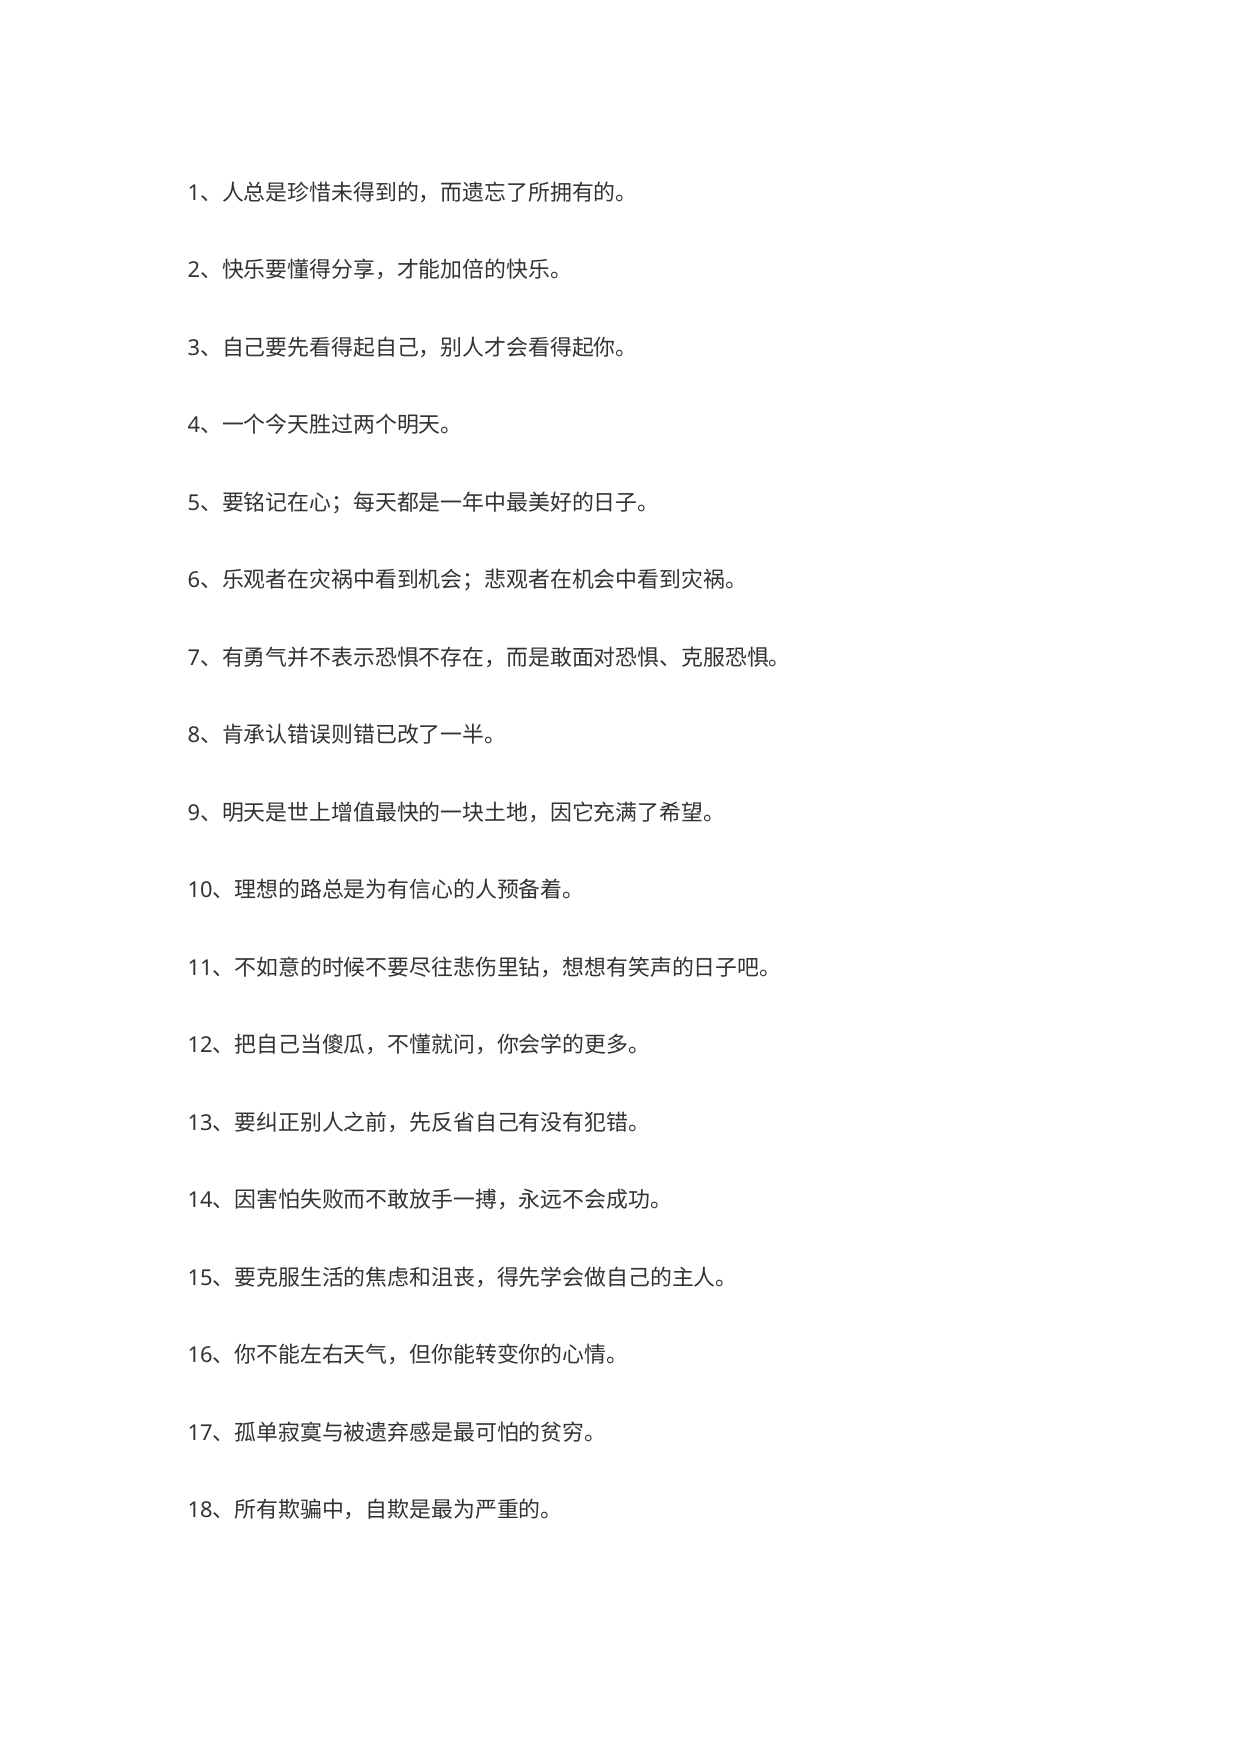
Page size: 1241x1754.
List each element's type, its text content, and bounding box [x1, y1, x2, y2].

text 10、理想的路总是为有信心的人预备着。 [187, 839, 1053, 904]
text 4、一个今天胜过两个明天。 [187, 374, 1053, 439]
text 2、快乐要懂得分享，才能加倍的快乐。 [187, 219, 1053, 284]
text 7、有勇气并不表示恐惧不存在，而是敢面对恐惧、克服恐惧。 [187, 607, 1053, 672]
text 9、明天是世上增值最快的一块土地，因它充满了希望。 [187, 762, 1053, 827]
text 18、所有欺骗中，自欺是最为严重的。 [187, 1459, 1053, 1524]
text 3、自己要先看得起自己，别人才会看得起你。 [187, 297, 1053, 362]
text 15、要克服生活的焦虑和沮丧，得先学会做自己的主人。 [187, 1227, 1053, 1292]
text 8、肯承认错误则错已改了一半。 [187, 684, 1053, 749]
text 12、把自己当傻瓜，不懂就问，你会学的更多。 [187, 994, 1053, 1059]
text 1、人总是珍惜未得到的，而遗忘了所拥有的。 [187, 174, 1053, 207]
text 16、你不能左右天气，但你能转变你的心情。 [187, 1304, 1053, 1369]
text 5、要铭记在心；每天都是一年中最美好的日子。 [187, 452, 1053, 517]
text 13、要纠正别人之前，先反省自己有没有犯错。 [187, 1072, 1053, 1137]
text 6、乐观者在灾祸中看到机会；悲观者在机会中看到灾祸。 [187, 529, 1053, 594]
text 17、孤单寂寞与被遗弃感是最可怕的贫穷。 [187, 1382, 1053, 1447]
text 11、不如意的时候不要尽往悲伤里钻，想想有笑声的日子吧。 [187, 917, 1053, 982]
text 14、因害怕失败而不敢放手一搏，永远不会成功。 [187, 1149, 1053, 1214]
